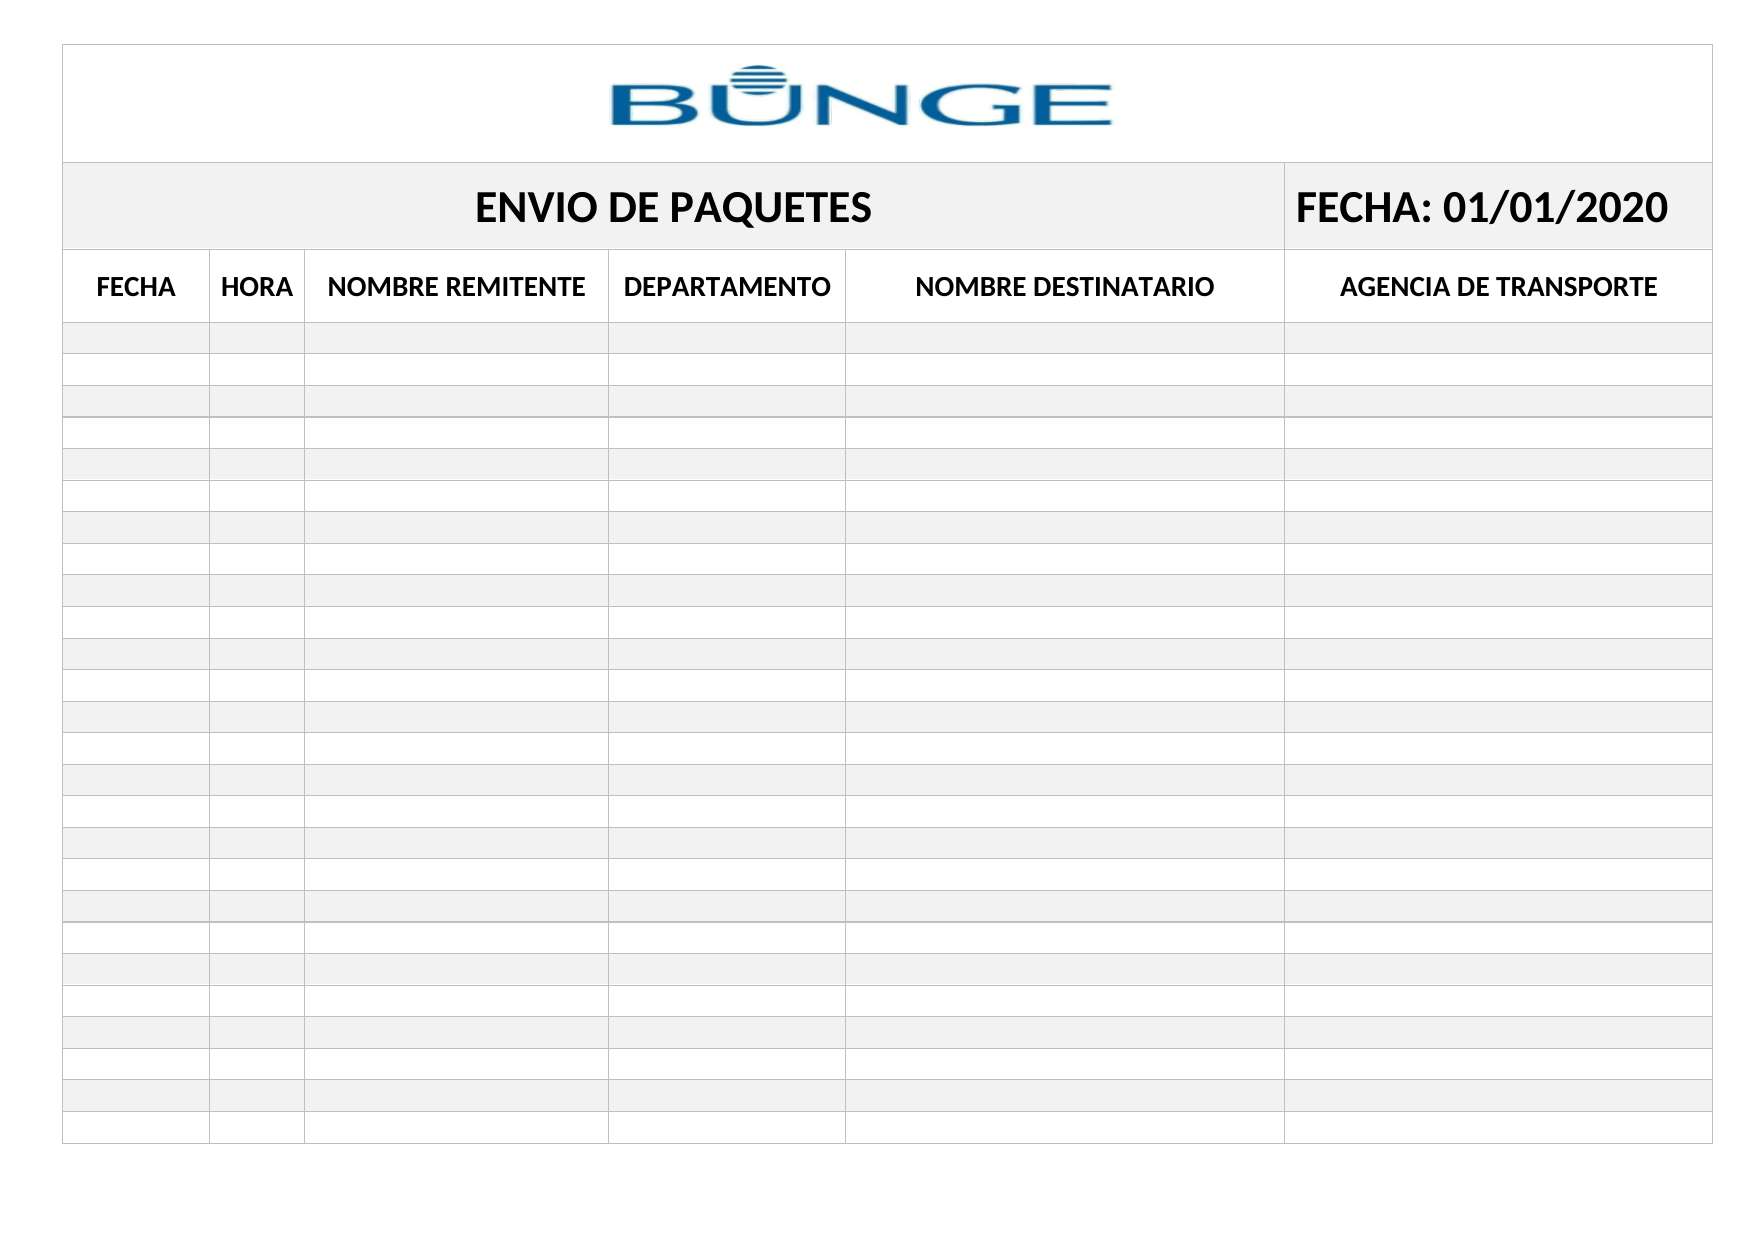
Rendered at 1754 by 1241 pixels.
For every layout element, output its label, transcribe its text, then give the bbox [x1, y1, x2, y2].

table_cell [63, 449, 209, 479]
table_cell [1285, 828, 1712, 858]
table_cell [846, 796, 1284, 827]
table_cell [210, 765, 304, 795]
table_cell [305, 733, 608, 764]
table_cell [210, 828, 304, 858]
table_cell [846, 670, 1284, 701]
table_cell [210, 544, 304, 574]
table_cell [609, 923, 845, 953]
table_cell DEPARTAMENTO [609, 250, 845, 322]
table_cell [305, 954, 608, 984]
table_cell [846, 575, 1284, 606]
table_cell [305, 1049, 608, 1079]
picture [604, 57, 1119, 136]
table_cell [1285, 954, 1712, 984]
table_cell [210, 954, 304, 984]
table_cell [210, 386, 304, 416]
table_cell [846, 702, 1284, 732]
table_cell [609, 323, 845, 353]
table_cell FECHA: 01/01/2020 [1285, 163, 1712, 248]
table_cell [63, 323, 209, 353]
table_cell [305, 418, 608, 448]
table_cell [305, 639, 608, 669]
table_cell [305, 986, 608, 1016]
table_cell HORA [210, 250, 304, 322]
table_cell [609, 418, 845, 448]
table_cell [305, 670, 608, 701]
table_cell [305, 323, 608, 353]
table_cell [1285, 386, 1712, 416]
table_cell [609, 986, 845, 1016]
table_cell [609, 449, 845, 479]
table_cell [210, 891, 304, 921]
table_cell [609, 1112, 845, 1142]
table_cell [1285, 765, 1712, 795]
table_cell [305, 481, 608, 511]
table_cell [846, 1080, 1284, 1111]
table_cell [609, 796, 845, 827]
table_cell [63, 418, 209, 448]
table_cell [609, 544, 845, 574]
table_cell [1285, 1112, 1712, 1142]
table_cell [1285, 481, 1712, 511]
table_cell [63, 796, 209, 827]
table_cell [63, 702, 209, 732]
table_cell [846, 449, 1284, 479]
table_cell [609, 828, 845, 858]
table_cell [305, 923, 608, 953]
table_cell [63, 1049, 209, 1079]
table_cell [210, 859, 304, 890]
table_cell [846, 512, 1284, 543]
table_cell [1285, 670, 1712, 701]
table_cell [210, 449, 304, 479]
table_cell [305, 1080, 608, 1111]
table_cell AGENCIA DE TRANSPORTE [1285, 250, 1712, 322]
table_cell [609, 702, 845, 732]
table_cell [63, 1017, 209, 1048]
table_cell [63, 354, 209, 385]
table_cell [63, 575, 209, 606]
table_cell [846, 923, 1284, 953]
table_cell [210, 923, 304, 953]
table_cell [63, 765, 209, 795]
table_cell [1285, 986, 1712, 1016]
table_cell [305, 575, 608, 606]
table_cell [846, 481, 1284, 511]
table_cell ENVIO DE PAQUETES [63, 163, 1284, 248]
table_cell [63, 670, 209, 701]
table_cell [846, 765, 1284, 795]
table_cell [305, 386, 608, 416]
table_cell [1285, 1080, 1712, 1111]
table_cell [305, 765, 608, 795]
table_cell [846, 386, 1284, 416]
table_cell [1285, 354, 1712, 385]
table_cell [305, 891, 608, 921]
table_cell [1285, 1049, 1712, 1079]
table_cell [609, 512, 845, 543]
table_cell [1285, 607, 1712, 637]
table_cell [210, 1112, 304, 1142]
table_cell [846, 354, 1284, 385]
table_cell [846, 986, 1284, 1016]
table_cell [1285, 702, 1712, 732]
table_cell [1285, 449, 1712, 479]
table_cell [63, 1080, 209, 1111]
table_cell [609, 481, 845, 511]
table_cell [305, 607, 608, 637]
table_cell [846, 733, 1284, 764]
table_cell [305, 544, 608, 574]
table_cell [846, 544, 1284, 574]
table_cell [609, 859, 845, 890]
table_cell [63, 639, 209, 669]
table_cell [63, 954, 209, 984]
table_cell [609, 639, 845, 669]
table_cell [305, 796, 608, 827]
table_cell [846, 1017, 1284, 1048]
table_cell [1285, 639, 1712, 669]
table_cell [1285, 1017, 1712, 1048]
table_cell [609, 891, 845, 921]
table_cell [210, 986, 304, 1016]
table_cell [305, 828, 608, 858]
table_cell [1285, 418, 1712, 448]
table_cell [210, 575, 304, 606]
table_cell [609, 607, 845, 637]
table_cell [210, 796, 304, 827]
table_cell [609, 670, 845, 701]
table_cell [210, 1049, 304, 1079]
table_cell [305, 1017, 608, 1048]
table_cell [846, 323, 1284, 353]
table_cell [846, 891, 1284, 921]
table_cell [846, 859, 1284, 890]
table_cell [1285, 859, 1712, 890]
table_cell [609, 354, 845, 385]
table_cell FECHA [63, 250, 209, 322]
table_cell [210, 670, 304, 701]
table_header [63, 45, 1712, 162]
table_cell [609, 765, 845, 795]
table_cell [63, 386, 209, 416]
table_cell [63, 481, 209, 511]
table_cell [846, 954, 1284, 984]
table_cell [210, 1080, 304, 1111]
table_cell [1285, 733, 1712, 764]
table_cell [1285, 575, 1712, 606]
table_cell [1285, 512, 1712, 543]
table_cell [210, 481, 304, 511]
table_cell [63, 607, 209, 637]
table_cell [63, 986, 209, 1016]
table_cell [846, 1049, 1284, 1079]
table_cell [609, 386, 845, 416]
table_cell [210, 323, 304, 353]
table_cell [846, 607, 1284, 637]
table_cell [210, 733, 304, 764]
table_cell [305, 702, 608, 732]
table_cell [210, 702, 304, 732]
table_cell [210, 1017, 304, 1048]
table_cell [609, 954, 845, 984]
table_cell [305, 449, 608, 479]
table_cell [210, 354, 304, 385]
table_cell [63, 1112, 209, 1142]
table_cell [846, 418, 1284, 448]
table_cell [305, 859, 608, 890]
table_cell NOMBRE DESTINATARIO [846, 250, 1284, 322]
table_cell [63, 859, 209, 890]
table_cell [305, 1112, 608, 1142]
table_cell [609, 1049, 845, 1079]
table_cell [210, 418, 304, 448]
table_cell [609, 575, 845, 606]
table_cell [210, 512, 304, 543]
table_cell [609, 1080, 845, 1111]
table_cell [846, 828, 1284, 858]
table_cell [609, 733, 845, 764]
table_cell [1285, 796, 1712, 827]
table_cell [63, 923, 209, 953]
table_cell [1285, 323, 1712, 353]
table_cell NOMBRE REMITENTE [305, 250, 608, 322]
table_cell [210, 607, 304, 637]
table_cell [63, 733, 209, 764]
table_cell [63, 512, 209, 543]
table_cell [63, 891, 209, 921]
table_cell [609, 1017, 845, 1048]
table_cell [305, 512, 608, 543]
table_cell [210, 639, 304, 669]
table_cell [1285, 544, 1712, 574]
table_cell [846, 639, 1284, 669]
table_cell [846, 1112, 1284, 1142]
table_cell [1285, 923, 1712, 953]
table_cell [63, 544, 209, 574]
table_cell [305, 354, 608, 385]
table_cell [63, 828, 209, 858]
table_cell [1285, 891, 1712, 921]
